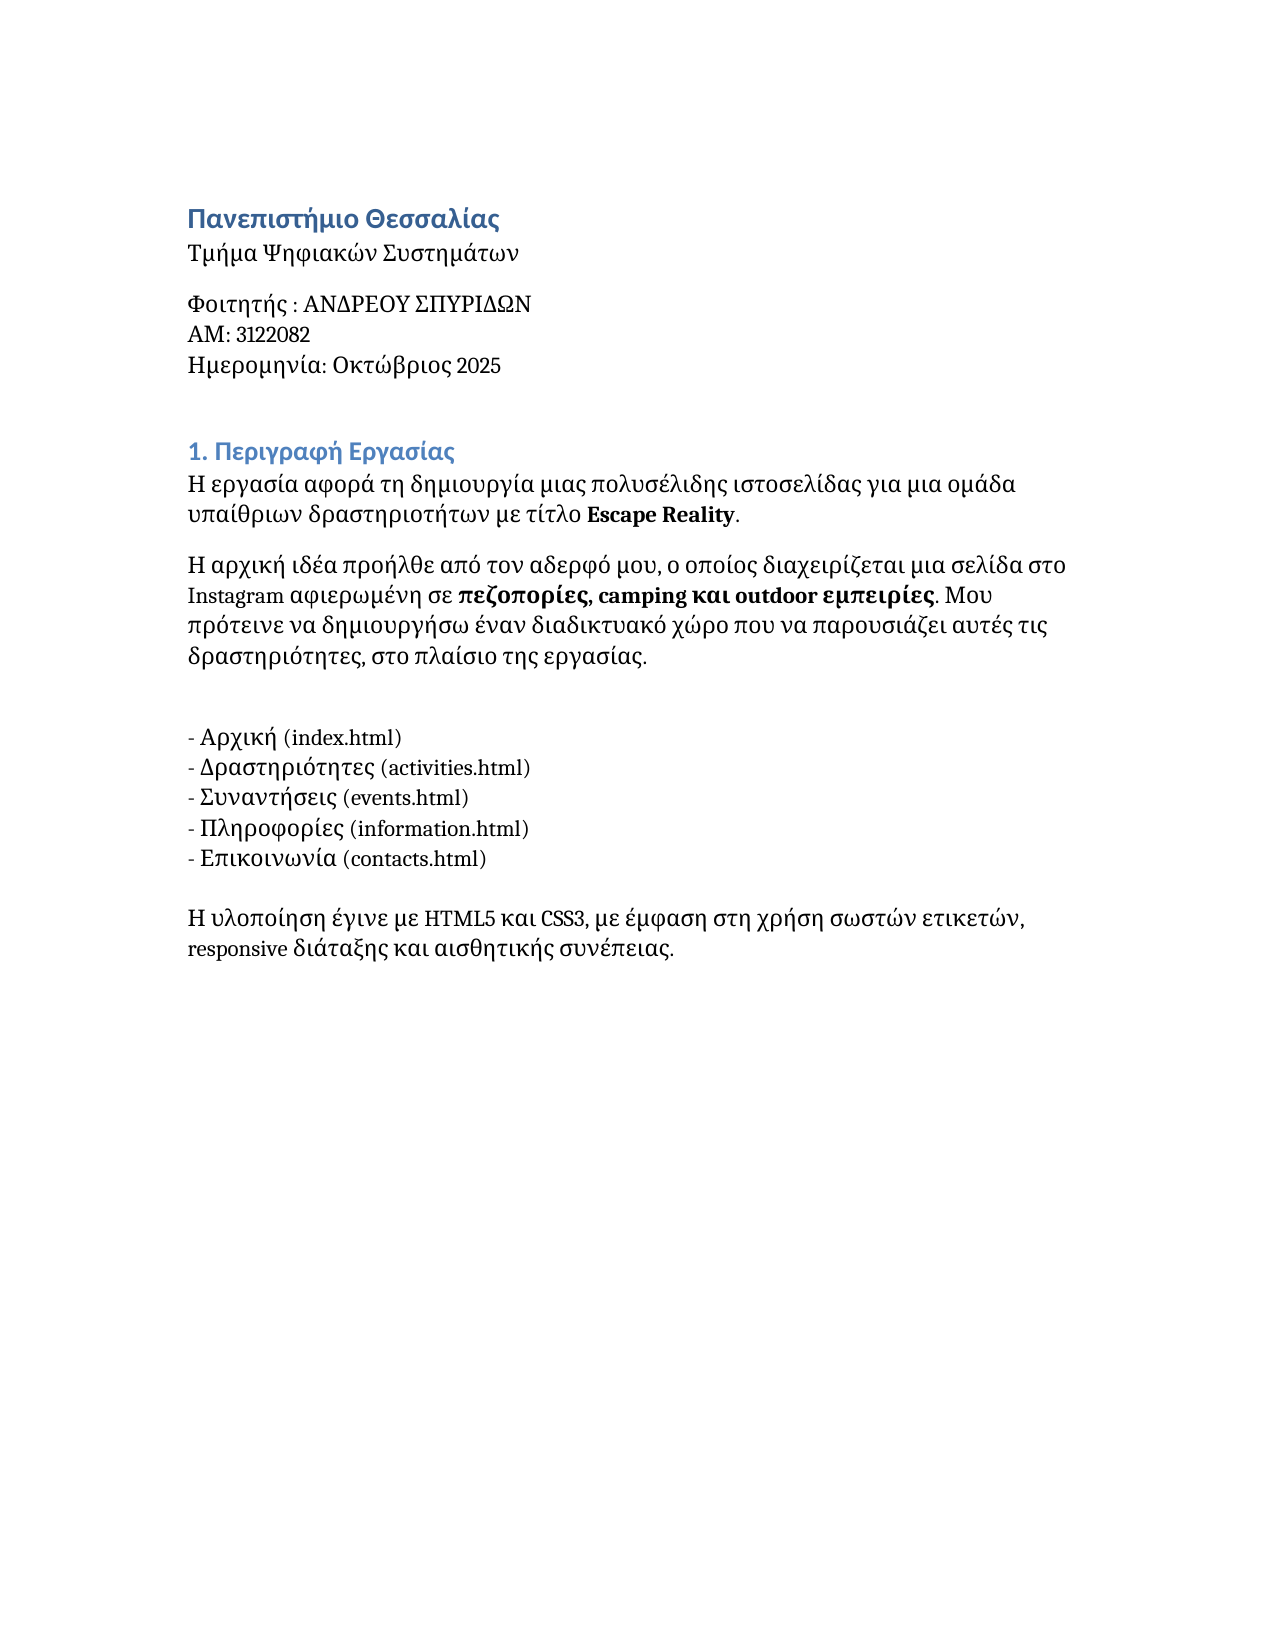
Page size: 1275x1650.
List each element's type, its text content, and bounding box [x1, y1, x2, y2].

text Τμήμα Ψηφιακών Συστημάτων [187, 241, 1087, 267]
subtitle 1. Περιγραφή Εργασίας [187, 434, 1087, 467]
text Φοιτητής : ΑΝΔΡΕΟΥ ΣΠΥΡΙΔΩΝ ΑΜ: 3122082 Ημερομηνία: Οκτώβριος 2025 [187, 292, 1087, 409]
text Η αρχική ιδέα προήλθε από τον αδερφό μου, ο οποίος διαχειρίζεται μια σελίδα στο Instagram αφιερωμένη σε πεζοπορίες, camping και outdoor εμπειρίες. Μου πρότεινε να δημιουργήσω έναν διαδικτυακό χώρο που να παρουσιάζει αυτές τις δραστηριότητες, στο πλαίσιο της εργασίας. [187, 553, 1087, 670]
subtitle Πανεπιστήμιο Θεσσαλίας [187, 200, 1087, 236]
text Η εργασία αφορά τη δημιουργία μιας πολυσέλιδης ιστοσελίδας για μια ομάδα υπαίθριων δραστηριοτήτων με τίτλο Escape Reality. [187, 472, 1087, 528]
text - Αρχική (index.html) - Δραστηριότητες (activities.html) - Συναντήσεις (events.html) - Πληροφορίες (information.html) - Επικοινωνία (contacts.html) Η υλοποίηση έγινε με HTML5 και CSS3, με έμφαση στη χρήση σωστών ετικετών, responsive διάταξης και αισθητικής συνέπειας. [187, 694, 1087, 962]
